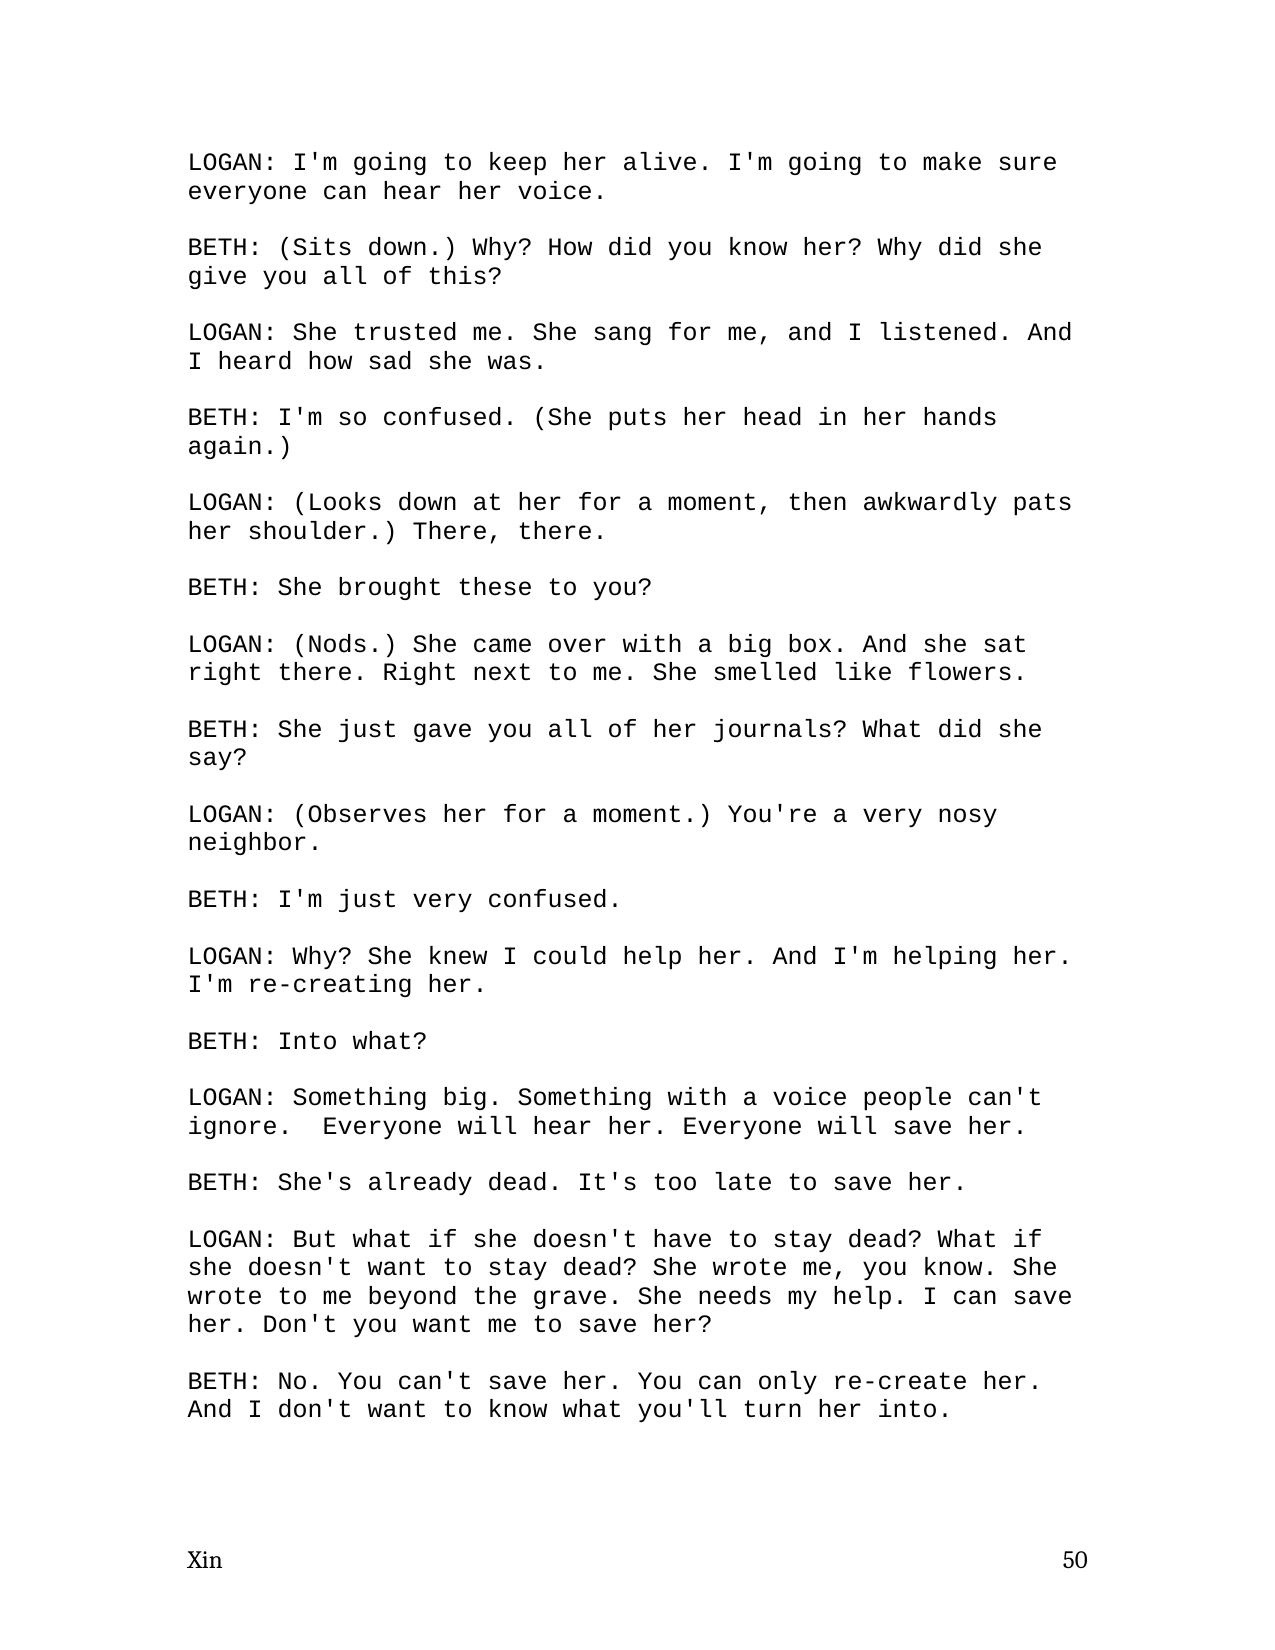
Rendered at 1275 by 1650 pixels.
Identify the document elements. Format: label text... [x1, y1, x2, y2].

text LOGAN: (Nods.) She came over with a big box. And she sat right there. Right next to me. She smelled like flowers. [187, 632, 1087, 688]
text BETH: She brought these to you? [187, 575, 1087, 603]
text LOGAN: Something big. Something with a voice people can't ignore. Everyone will hear her. Everyone will save her. [187, 1085, 1087, 1142]
text LOGAN: I'm going to keep her alive. I'm going to make sure everyone can hear her voice. [187, 150, 1087, 207]
text BETH: She's already dead. It's too late to save her. [187, 1170, 1087, 1198]
text LOGAN: (Looks down at her for a moment, then awkwardly pats her shoulder.) There, there. [187, 490, 1087, 547]
text BETH: I'm just very confused. [187, 887, 1087, 915]
text BETH: I'm so confused. (She puts her head in her hands again.) [187, 405, 1087, 462]
text BETH: She just gave you all of her journals? What did she say? [187, 717, 1087, 773]
text LOGAN: Why? She knew I could help her. And I'm helping her. I'm re-creating her. [187, 943, 1087, 1000]
text LOGAN: (Observes her for a moment.) You're a very nosy neighbor. [187, 802, 1087, 858]
text BETH: No. You can't save her. You can only re-create her. And I don't want to know what you'll turn her into. [187, 1368, 1087, 1425]
text LOGAN: She trusted me. She sang for me, and I listened. And I heard how sad she was. [187, 320, 1087, 377]
text BETH: (Sits down.) Why? How did you know her? Why did she give you all of this? [187, 235, 1087, 292]
text BETH: Into what? [187, 1028, 1087, 1057]
text LOGAN: But what if she doesn't have to stay dead? What if she doesn't want to stay dead? She wrote me, you know. She wrote to me beyond the grave. She needs my help. I can save her. Don't you want me to save her? [187, 1227, 1087, 1340]
